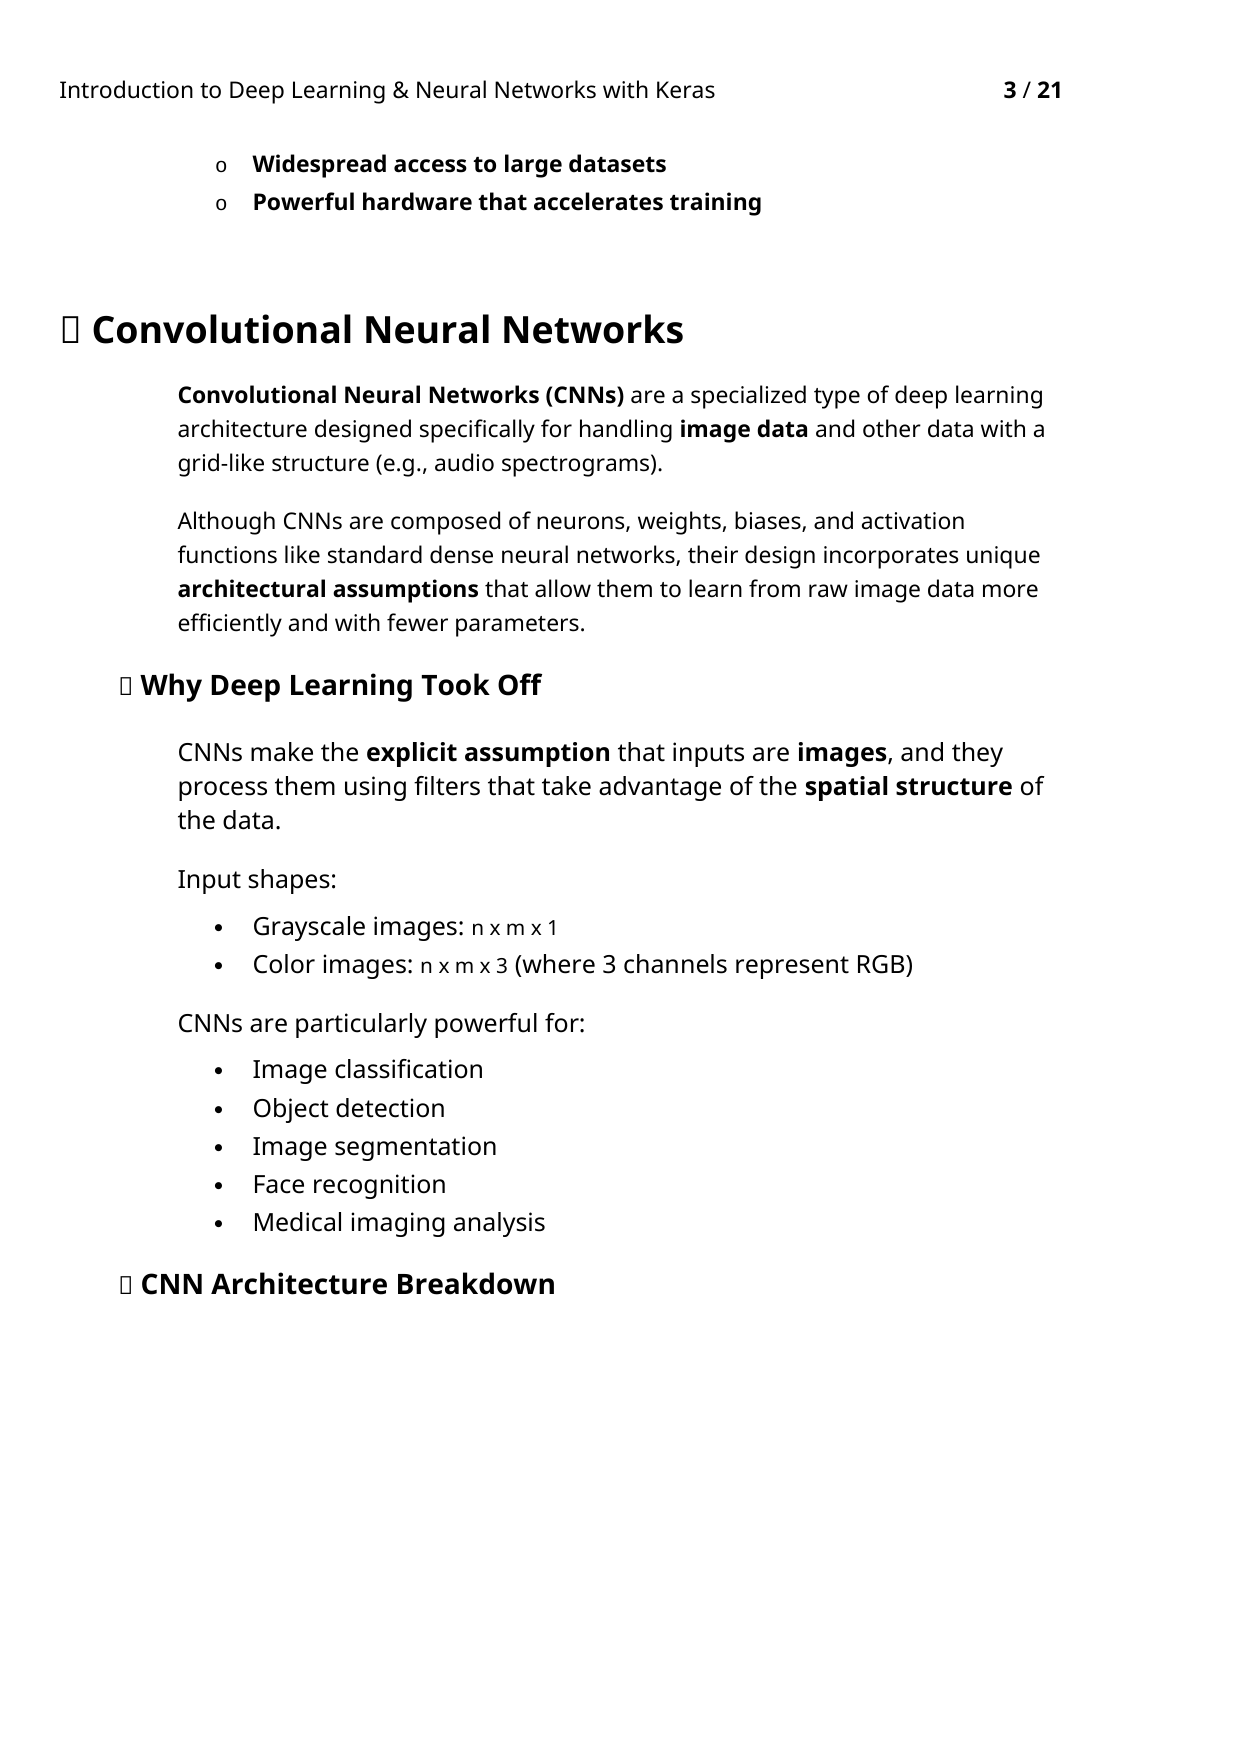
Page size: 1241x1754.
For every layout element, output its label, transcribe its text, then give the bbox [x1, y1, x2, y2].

text Convolutional Neural Networks (CNNs) are a specialized type of deep learning architecture designed specifically for handling image data and other data with a grid-like structure (e.g., audio spectrograms). [177, 379, 1063, 478]
subtitle 🔹 Why Deep Learning Took Off [118, 665, 1063, 704]
list Image segmentation [215, 1128, 1063, 1162]
text Although CNNs are composed of neurons, weights, biases, and activation functions like standard dense neural networks, their design incorporates unique architectural assumptions that allow them to learn from raw image data more efficiently and with fewer parameters. [177, 505, 1063, 638]
subtitle 📌 Convolutional Neural Networks [59, 303, 1063, 354]
list Object detection [215, 1090, 1063, 1124]
text CNNs make the explicit assumption that inputs are images, and they process them using filters that take advantage of the spatial structure of the data. [177, 734, 1063, 837]
list Image classification [215, 1052, 1063, 1086]
list Face recognition [215, 1167, 1063, 1201]
list Medical imaging analysis [215, 1205, 1063, 1239]
list Widespread access to large datasets [215, 148, 1063, 179]
text CNNs are particularly powerful for: [177, 1005, 1063, 1039]
list Powerful hardware that accelerates training [215, 186, 1063, 217]
list Color images: n x m x 3 (where 3 channels represent RGB) [215, 946, 1063, 980]
text Input shapes: [177, 862, 1063, 896]
subtitle 🔹 CNN Architecture Breakdown [118, 1264, 1063, 1302]
list Grayscale images: n x m x 1 [215, 908, 1063, 942]
